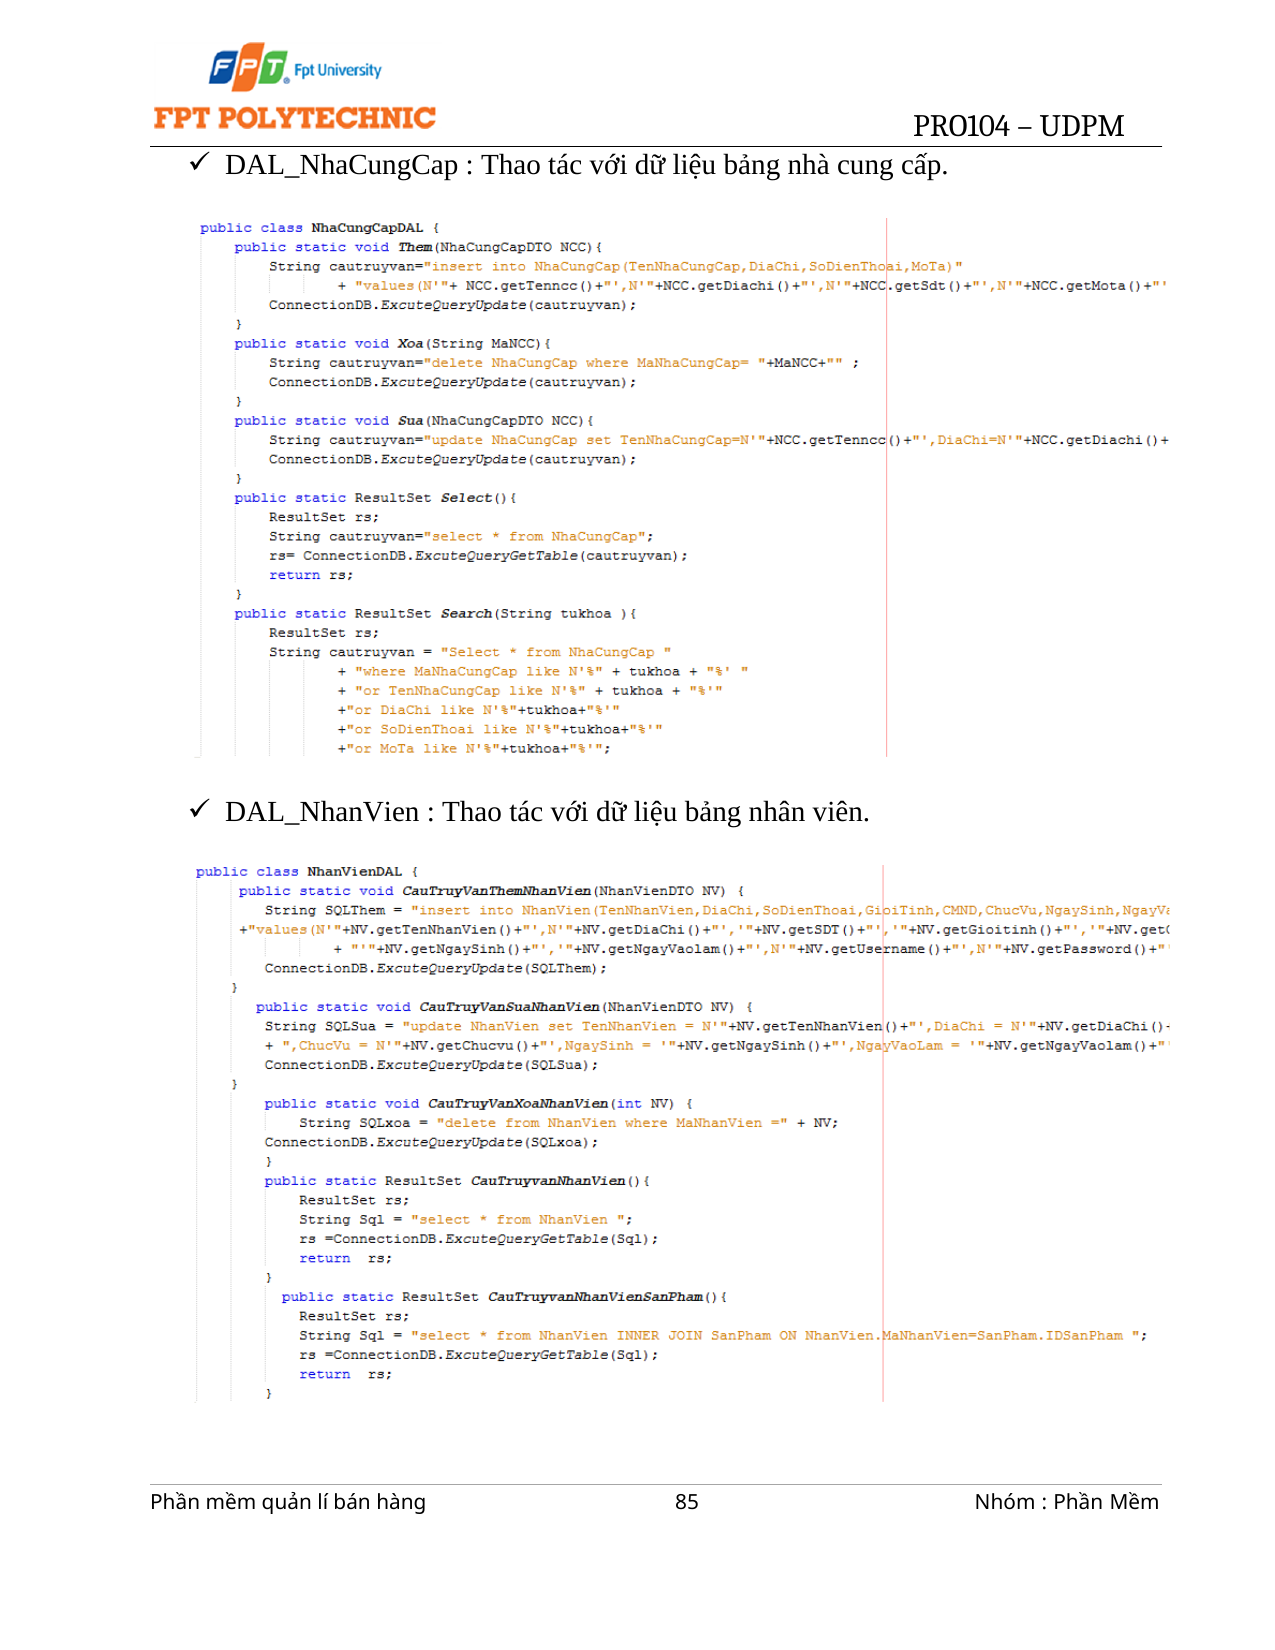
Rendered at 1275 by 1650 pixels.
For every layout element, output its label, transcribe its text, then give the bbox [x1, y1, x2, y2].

list DAL_NhaCungCap : Thao tác với dữ liệu bảng nhà cung cấp. [187, 147, 1162, 181]
picture [150, 37, 443, 137]
picture [194, 865, 1170, 1403]
picture [194, 218, 1170, 758]
list DAL_NhanVien : Thao tác với dữ liệu bảng nhân viên. [187, 794, 1162, 828]
